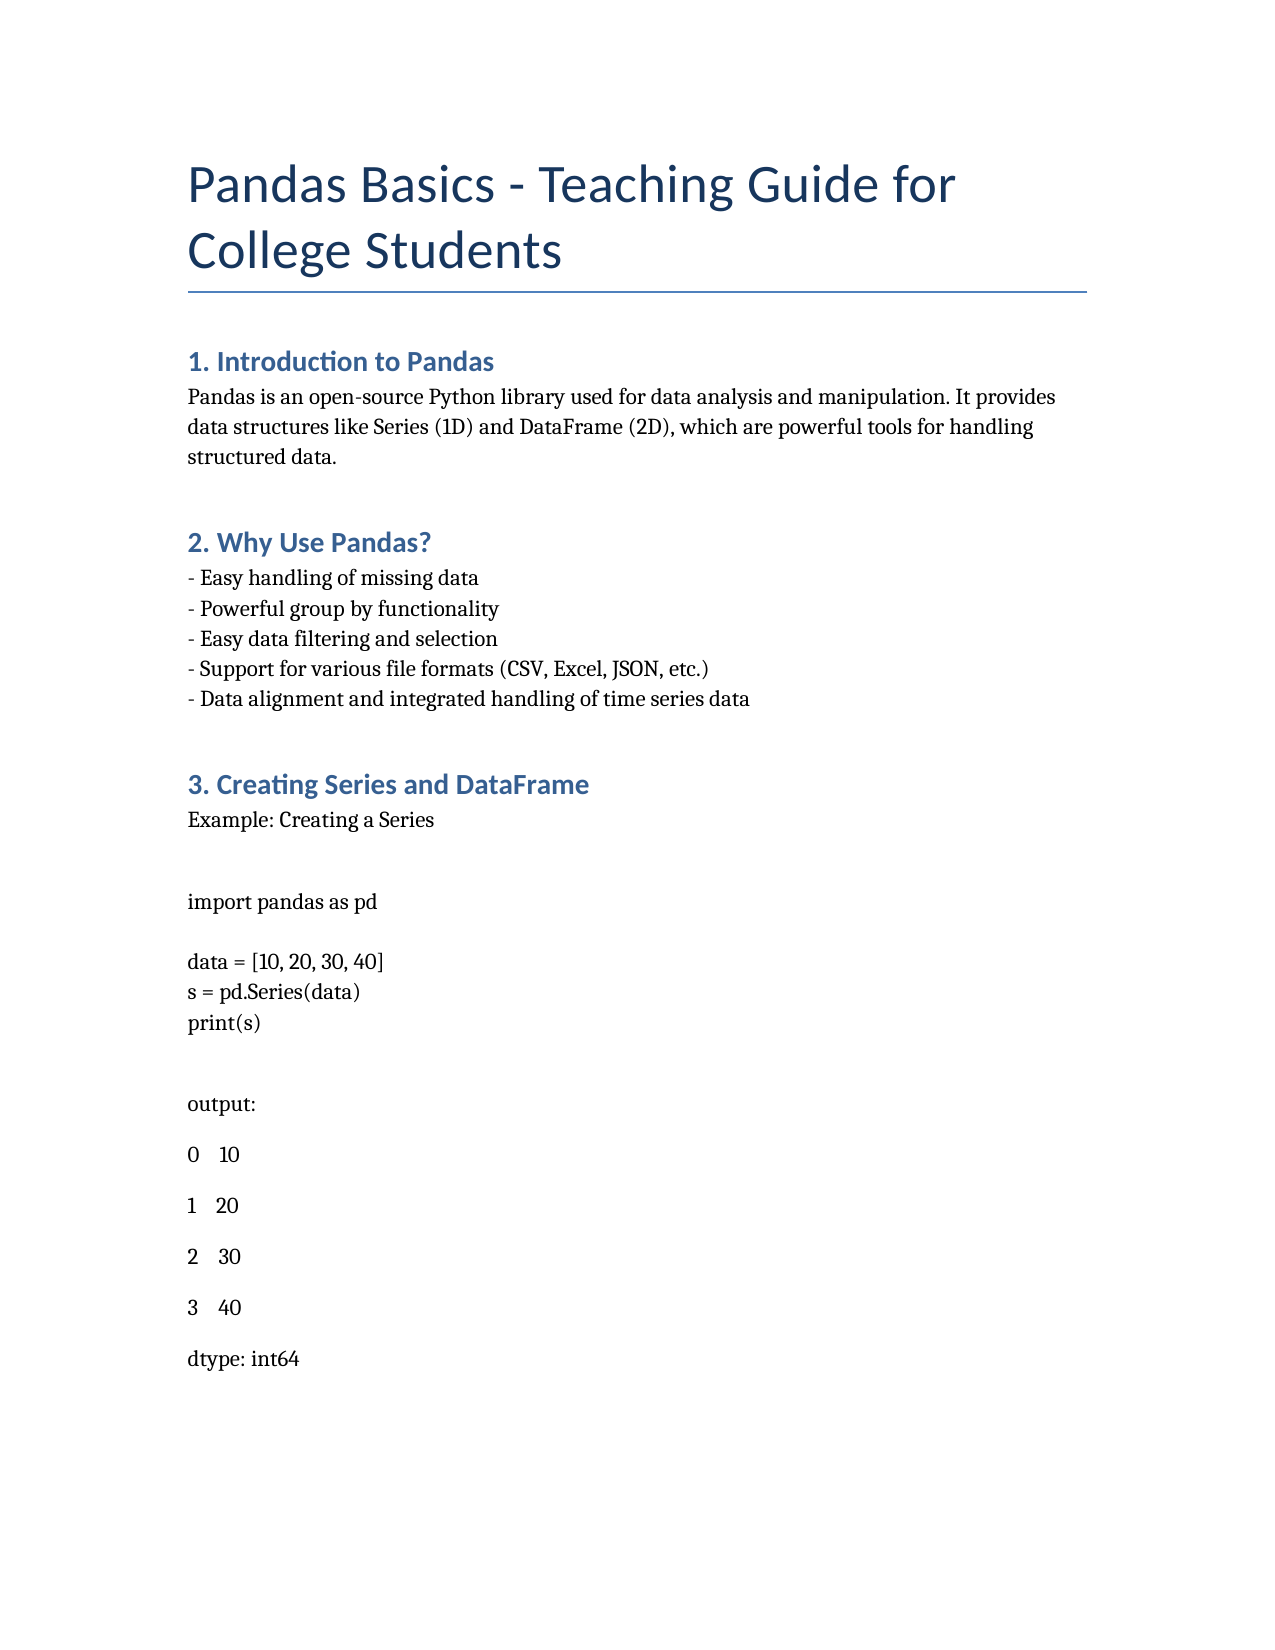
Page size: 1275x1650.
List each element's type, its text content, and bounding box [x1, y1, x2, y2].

text 0 10 [187, 1142, 1087, 1168]
title Pandas Basics - Teaching Guide for College Students [187, 150, 1087, 293]
text - Easy handling of missing data - Powerful group by functionality - Easy data filtering and selection - Support for various file formats (CSV, Excel, JSON, etc.) - Data alignment and integrated handling of time series data [187, 565, 1087, 712]
text import pandas as pd data = [10, 20, 30, 40] s = pd.Series(data) print(s) [187, 858, 1087, 1066]
subtitle 1. Introduction to Pandas [187, 343, 1087, 378]
text dtype: int64 [187, 1346, 1087, 1372]
text output: [187, 1091, 1087, 1117]
subtitle 2. Why Use Pandas? [187, 524, 1087, 560]
text 1 20 [187, 1193, 1087, 1219]
text Example: Creating a Series [187, 807, 1087, 833]
text 2 30 [187, 1244, 1087, 1270]
text 3 40 [187, 1295, 1087, 1321]
subtitle 3. Creating Series and DataFrame [187, 766, 1087, 802]
text Pandas is an open-source Python library used for data analysis and manipulation. It provides data structures like Series (1D) and DataFrame (2D), which are powerful tools for handling structured data. [187, 384, 1087, 470]
